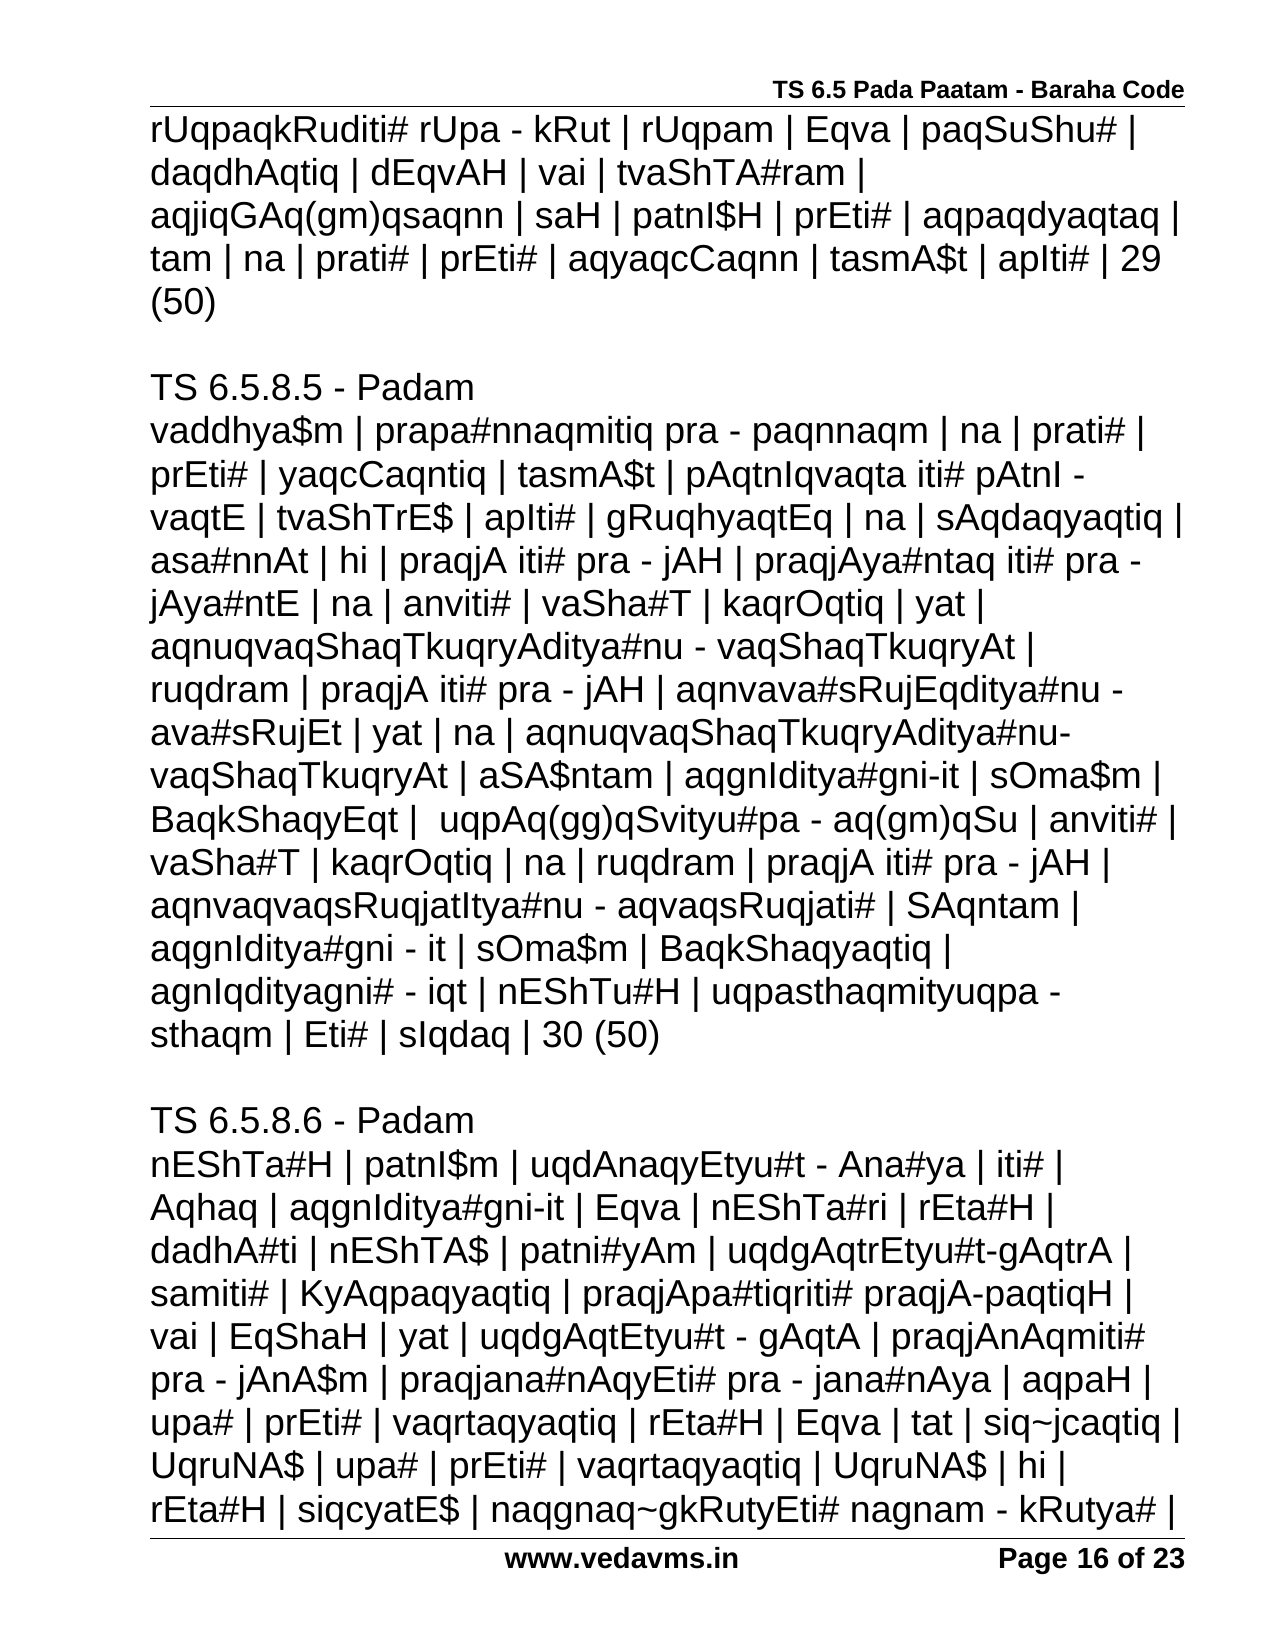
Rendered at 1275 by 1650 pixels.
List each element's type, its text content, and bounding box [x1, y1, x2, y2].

text TS 6.5.8.6 - Padam [150, 1099, 1185, 1142]
text rUqpaqkRuditi# rUpa - kRut | rUqpam | Eqva | paqSuShu# | daqdhAqtiq | dEqvAH | vai | tvaShTA#ram | aqjiqGAq(gm)qsaqnn | saH | patnI$H | prEti# | aqpaqdyaqtaq | tam | na | prati# | prEti# | aqyaqcCaqnn | tasmA$t | apIti# | 29 (50) [150, 107, 1185, 322]
text vaddhya$m | prapa#nnaqmitiq pra - paqnnaqm | na | prati# | prEti# | yaqcCaqntiq | tasmA$t | pAqtnIqvaqta iti# pAtnI - vaqtE | tvaShTrE$ | apIti# | gRuqhyaqtEq | na | sAqdaqyaqtiq | asa#nnAt | hi | praqjA iti# pra - jAH | praqjAya#ntaq iti# pra - jAya#ntE | na | anviti# | vaSha#T | kaqrOqtiq | yat | aqnuqvaqShaqTkuqryAditya#nu - vaqShaqTkuqryAt | ruqdram | praqjA iti# pra - jAH | aqnvava#sRujEqditya#nu - ava#sRujEt | yat | na | aqnuqvaqShaqTkuqryAditya#nu-vaqShaqTkuqryAt | aSA$ntam | aqgnIditya#gni-it | sOma$m | BaqkShaqyEqt | uqpAq(gg)qSvityu#pa - aq(gm)qSu | anviti# | vaSha#T | kaqrOqtiq | na | ruqdram | praqjA iti# pra - jAH | aqnvaqvaqsRuqjatItya#nu - aqvaqsRuqjati# | SAqntam | aqgnIditya#gni - it | sOma$m | BaqkShaqyaqtiq | agnIqdityagni# - iqt | nEShTu#H | uqpasthaqmityuqpa - sthaqm | Eti# | sIqdaq | 30 (50) [150, 409, 1185, 1056]
text TS 6.5.8.5 - Padam [150, 366, 1185, 409]
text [150, 1142, 1185, 1530]
